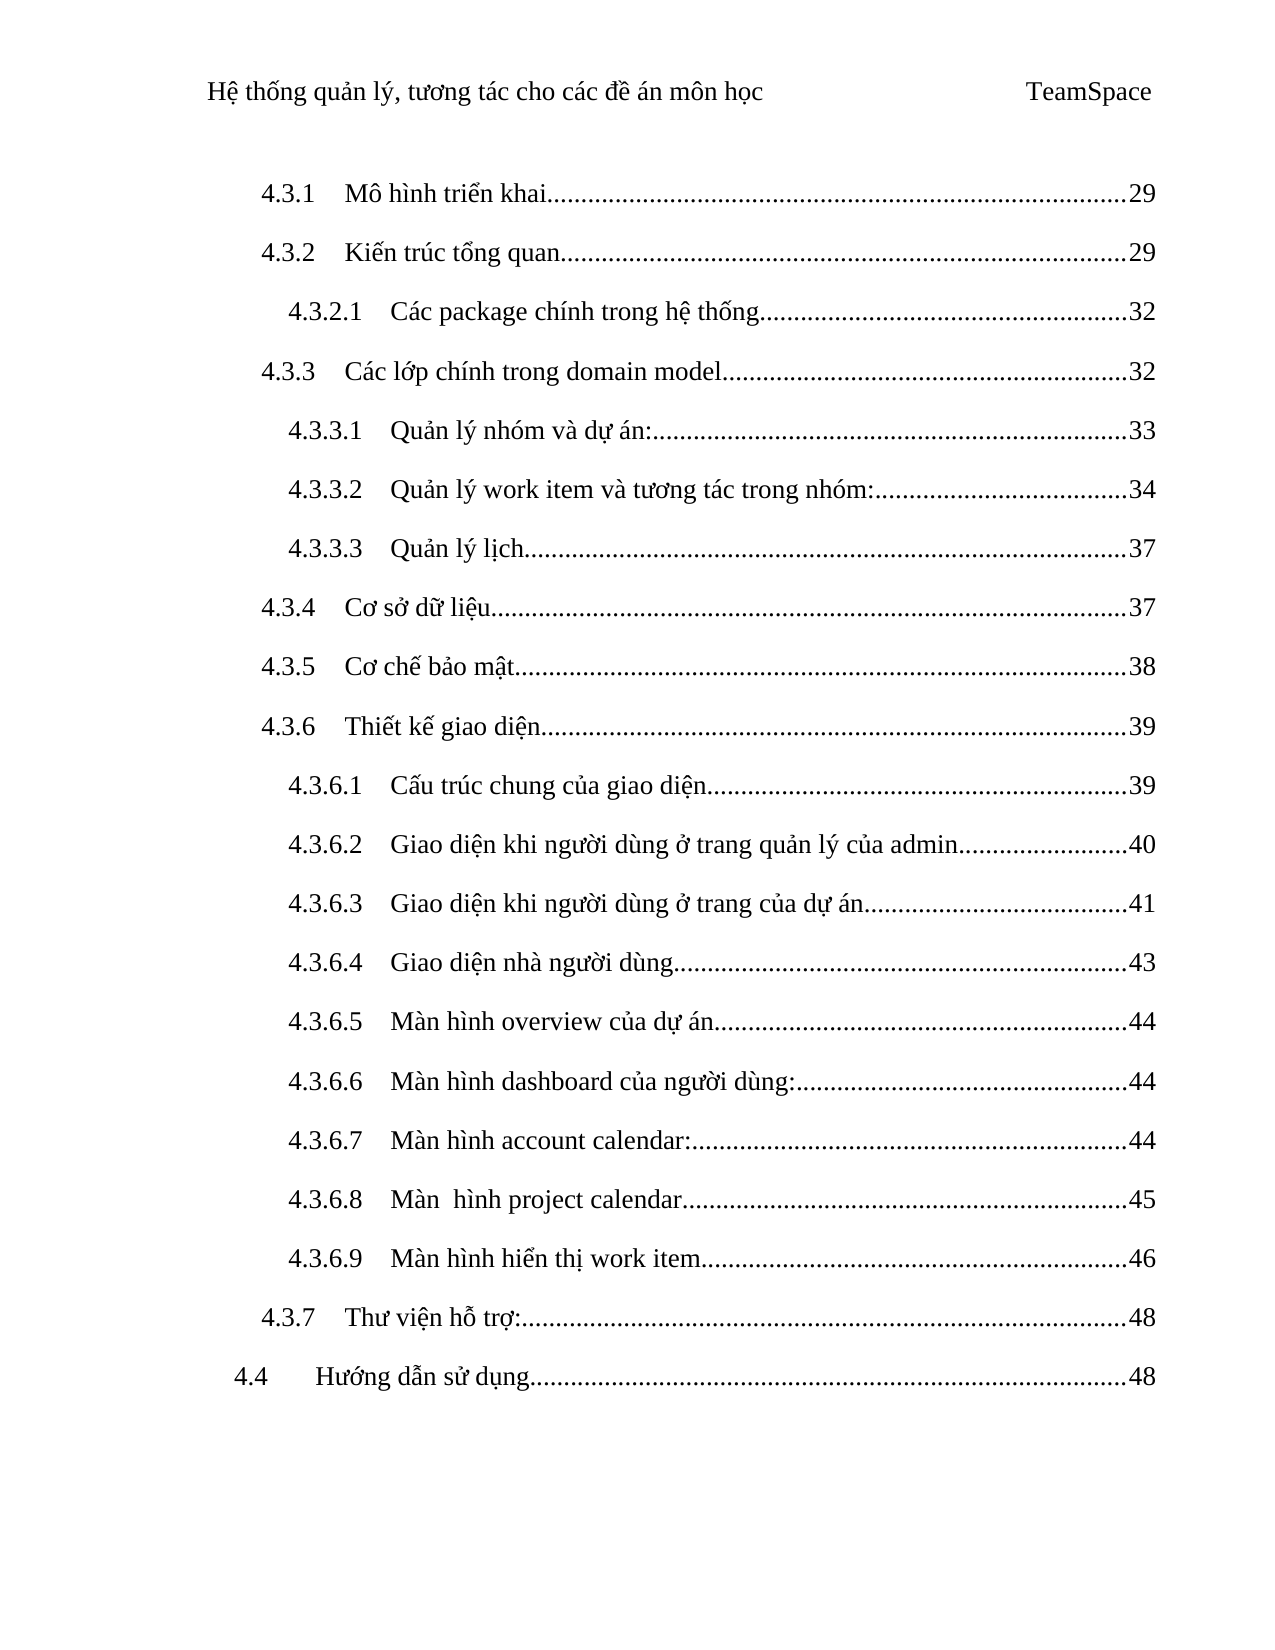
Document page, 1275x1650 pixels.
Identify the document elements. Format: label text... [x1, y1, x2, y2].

text 4.3.2 Kiến trúc tổng quan 29 [261, 236, 1157, 267]
text 4.3.3.1 Quản lý nhóm và dự án: 33 [288, 414, 1157, 445]
text 4.3.6.1 Cấu trúc chung của giao diện 39 [288, 769, 1157, 800]
text 4.3.3 Các lớp chính trong domain model 32 [261, 355, 1157, 386]
text 4.3.6.4 Giao diện nhà người dùng 43 [288, 946, 1157, 977]
text 4.3.3.2 Quản lý work item và tương tác trong nhóm: 34 [288, 473, 1157, 504]
text 4.3.1 Mô hình triển khai 29 [261, 177, 1157, 208]
text 4.3.6.3 Giao diện khi người dùng ở trang của dự án 41 [288, 887, 1157, 918]
text 4.3.6.7 Màn hình account calendar: 44 [288, 1124, 1157, 1155]
text 4.3.4 Cơ sở dữ liệu 37 [261, 591, 1157, 622]
text 4.3.6.6 Màn hình dashboard của người dùng: 44 [288, 1065, 1157, 1096]
text 4.3.6.2 Giao diện khi người dùng ở trang quản lý của admin 40 [288, 828, 1157, 859]
text 4.3.5 Cơ chế bảo mật 38 [261, 651, 1157, 682]
text 4.3.3.3 Quản lý lịch 37 [288, 532, 1157, 563]
text 4.3.6.5 Màn hình overview của dự án 44 [288, 1006, 1157, 1037]
text 4.3.6.9 Màn hình hiển thị work item 46 [288, 1242, 1157, 1273]
text 4.4 Hướng dẫn sử dụng 48 [234, 1361, 1157, 1392]
text 4.3.2.1 Các package chính trong hệ thống 32 [288, 296, 1157, 327]
text 4.3.6 Thiết kế giao diện 39 [261, 710, 1157, 741]
text 4.3.6.8 Màn hình project calendar 45 [288, 1183, 1157, 1214]
text 4.3.7 Thư viện hỗ trợ: 48 [261, 1301, 1157, 1332]
